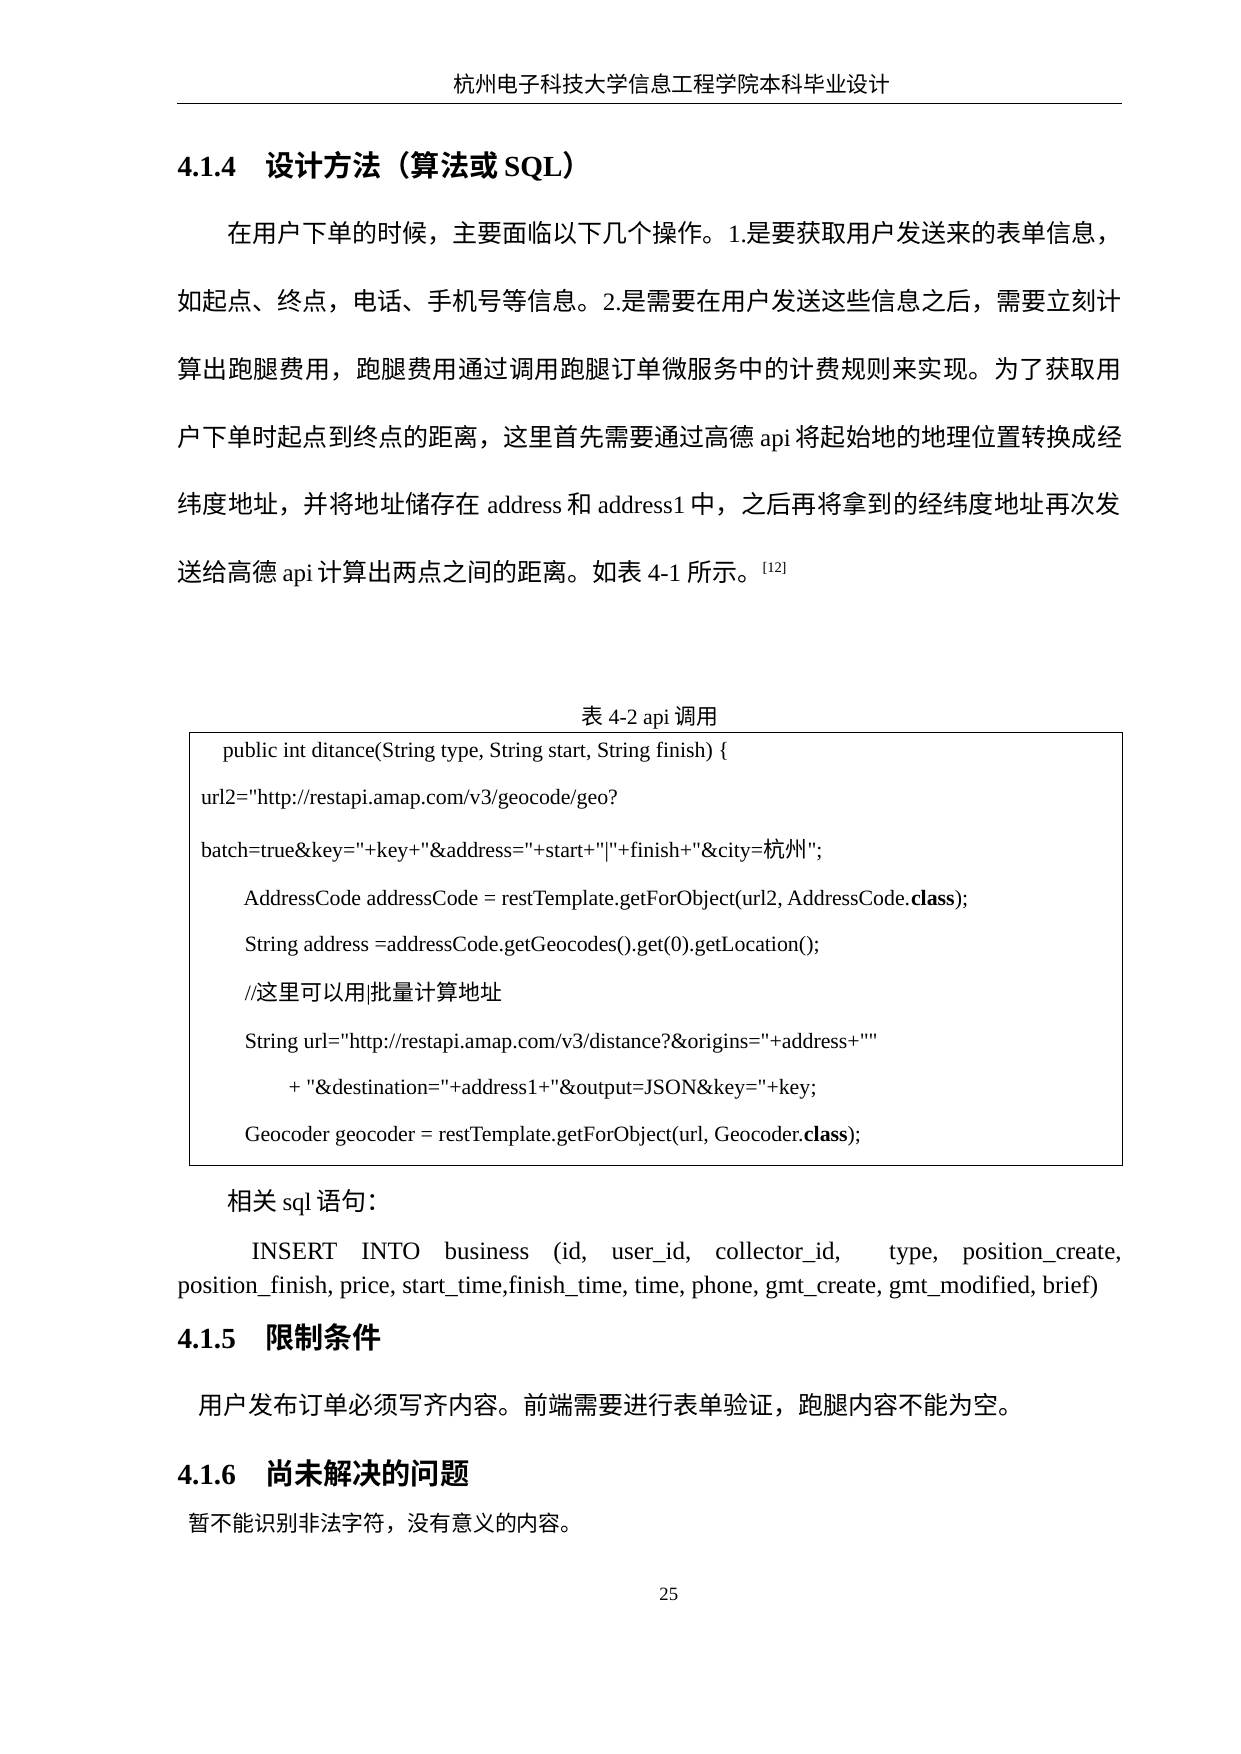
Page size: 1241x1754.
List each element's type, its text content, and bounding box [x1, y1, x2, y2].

table_header public int ditance(String type, String start, String finish) { url2="http://restapi.amap.com/v3/geocode/geo?batch=true&key="+key+"&address="+start+"|"+finish+"&city=杭州"; AddressCode addressCode = restTemplate.getForObject(url2, AddressCode.class); String address =addressCode.getGeocodes().get(0).getLocation(); //这里可以用|批量计算地址 String url="http://restapi.amap.com/v3/distance?&origins="+address+"" + "&destination="+address1+"&output=JSON&key="+key; Geocoder geocoder = restTemplate.getForObject(url, Geocoder.class); [190, 733, 1122, 1165]
text 暂不能识别非法字符，没有意义的内容。 [177, 1505, 1122, 1539]
subtitle 限制条件 [177, 1302, 1122, 1369]
text INSERT INTO business (id, user_id, collector_id, type, position_create, position_finish, price, start_time,finish_time, time, phone, gmt_create, gmt_modified, brief) [177, 1234, 1122, 1302]
subtitle 尚未解决的问题 [177, 1437, 1122, 1505]
text 相关sql语句： [177, 1166, 1122, 1234]
text 在用户下单的时候，主要面临以下几个操作。1.是要获取用户发送来的表单信息，如起点、终点，电话、手机号等信息。2.是需要在用户发送这些信息之后，需要立刻计算出跑腿费用，跑腿费用通过调用跑腿订单微服务中的计费规则来实现。为了获取用户下单时起点到终点的距离，这里首先需要通过高德api将起始地的地理位置转换成经纬度地址，并将地址储存在address和address1中，之后再将拿到的经纬度地址再次发送给高德api计算出两点之间的距离。如表4-1 所示。[12] [177, 197, 1122, 605]
text 用户发布订单必须写齐内容。前端需要进行表单验证，跑腿内容不能为空。 [177, 1369, 1122, 1437]
subtitle 设计方法（算法或SQL） [177, 129, 1122, 197]
